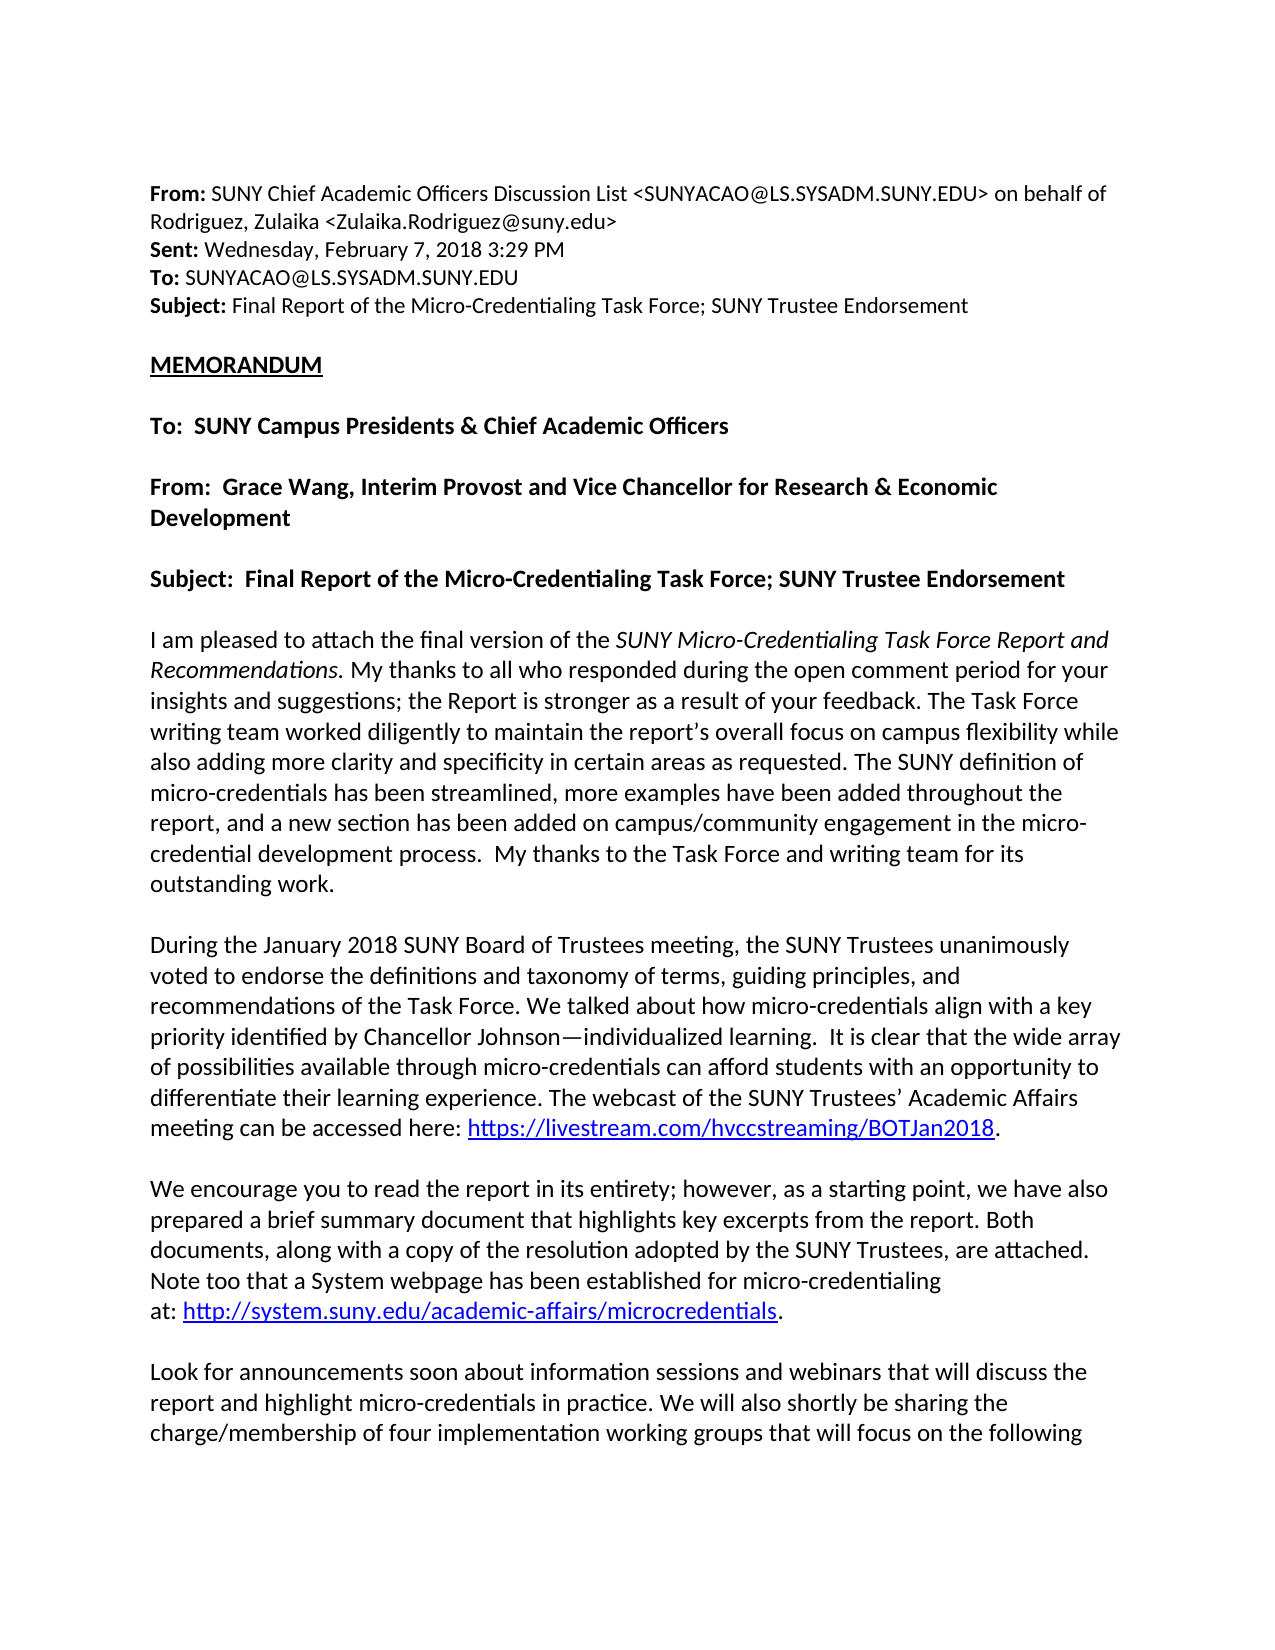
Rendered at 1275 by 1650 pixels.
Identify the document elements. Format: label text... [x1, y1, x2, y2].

text MEMORANDUM [150, 349, 1125, 380]
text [150, 1357, 1125, 1448]
text I am pleased to attach the final version of the SUNY Micro-Credentialing Task Force Report and Recommendations. My thanks to all who responded during the open comment period for your insights and suggestions; the Report is stronger as a result of your feedback. The Task Force writing team worked diligently to maintain the report’s overall focus on campus flexibility while also adding more clarity and specificity in certain areas as requested. The SUNY definition of micro-credentials has been streamlined, more examples have been added throughout the report, and a new section has been added on campus/community engagement in the micro-credential development process. My thanks to the Task Force and writing team for its outstanding work. [150, 624, 1125, 899]
text To: SUNY Campus Presidents & Chief Academic Officers [150, 410, 1125, 441]
text From: Grace Wang, Interim Provost and Vice Chancellor for Research & Economic Development [150, 471, 1125, 532]
text Subject: Final Report of the Micro-Credentialing Task Force; SUNY Trustee Endorsement [150, 563, 1125, 593]
text During the January 2018 SUNY Board of Trustees meeting, the SUNY Trustees unanimously voted to endorse the definitions and taxonomy of terms, guiding principles, and recommendations of the Task Force. We talked about how micro-credentials align with a key priority identified by Chancellor Johnson—individualized learning. It is clear that the wide array of possibilities available through micro-credentials can afford students with an opportunity to differentiate their learning experience. The webcast of the SUNY Trustees’ Academic Affairs meeting can be accessed here: https://livestream.com/hvccstreaming/BOTJan2018. [150, 929, 1125, 1143]
text From: SUNY Chief Academic Officers Discussion List <SUNYACAO@LS.SYSADM.SUNY.EDU> on behalf of Rodriguez, Zulaika <Zulaika.Rodriguez@suny.edu> Sent: Wednesday, February 7, 2018 3:29 PM To: SUNYACAO@LS.SYSADM.SUNY.EDU Subject: Final Report of the Micro-Credentialing Task Force; SUNY Trustee Endorsement [150, 179, 1125, 319]
text We encourage you to read the report in its entirety; however, as a starting point, we have also prepared a brief summary document that highlights key excerpts from the report. Both documents, along with a copy of the resolution adopted by the SUNY Trustees, are attached. Note too that a System webpage has been established for micro-credentialing at: http://system.suny.edu/academic-affairs/microcredentials. [150, 1173, 1125, 1326]
